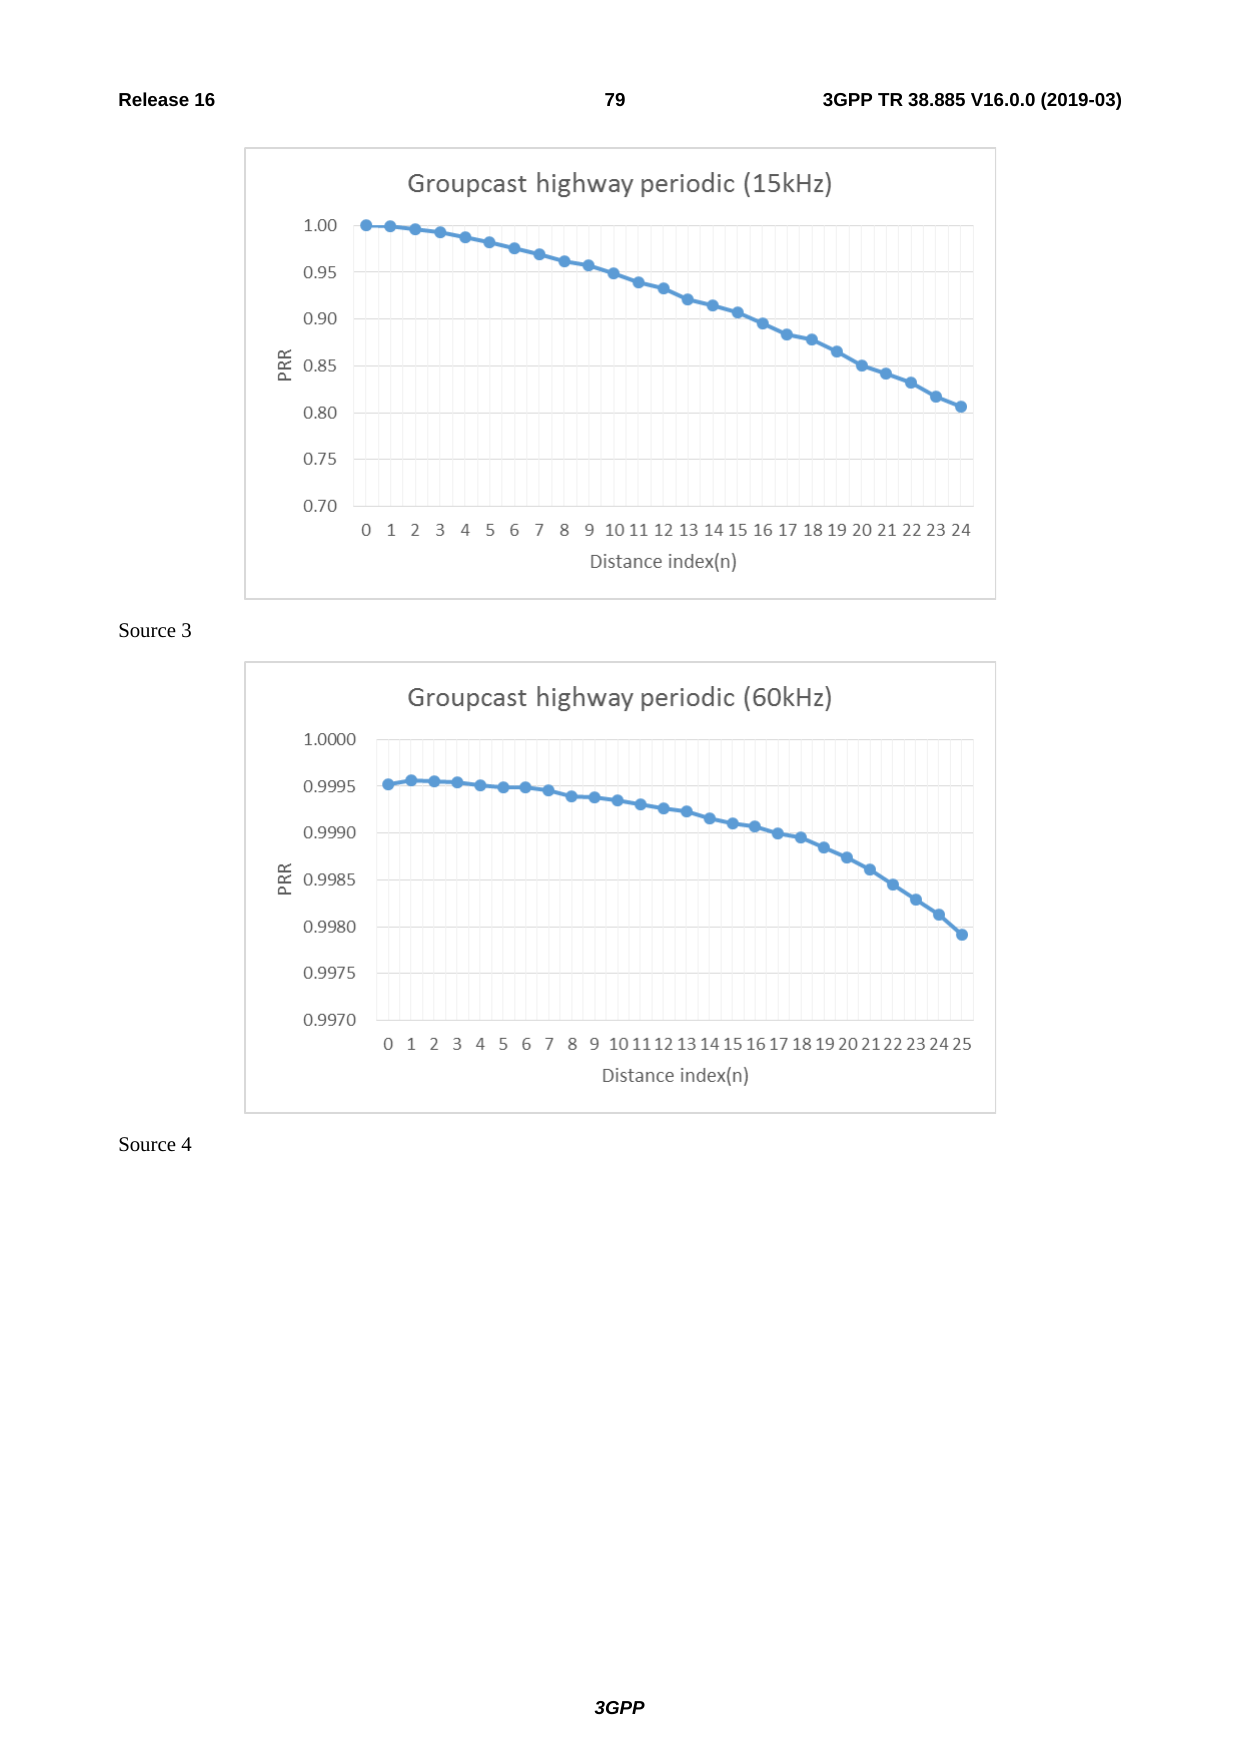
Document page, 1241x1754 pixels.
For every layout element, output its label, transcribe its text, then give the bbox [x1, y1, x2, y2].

text Source 4 [118, 1132, 1122, 1156]
picture [244, 147, 997, 600]
picture [244, 661, 997, 1114]
text Source 3 [118, 618, 1122, 642]
